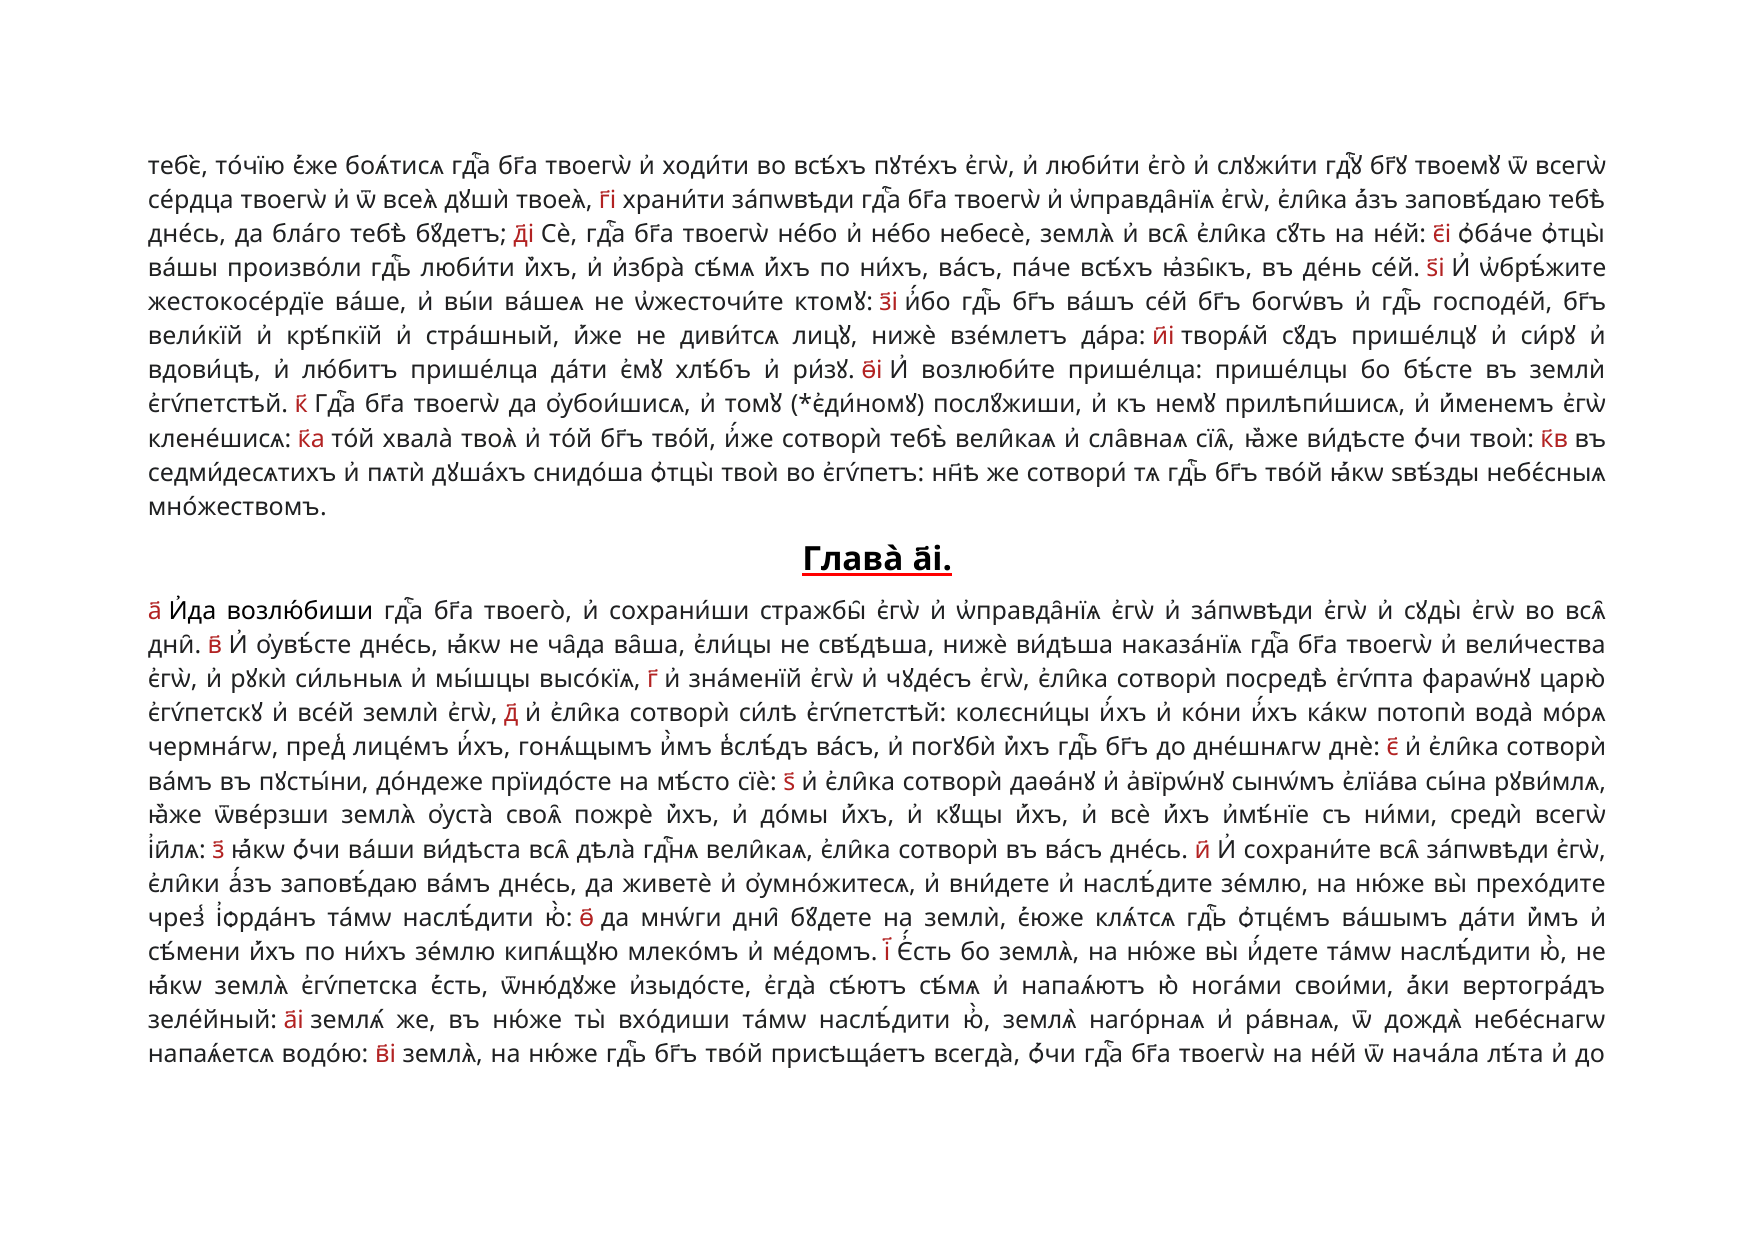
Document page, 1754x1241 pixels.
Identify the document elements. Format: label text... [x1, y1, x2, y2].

text Глава̀ а҃і. [148, 535, 1606, 580]
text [148, 148, 1606, 522]
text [148, 593, 1606, 1070]
